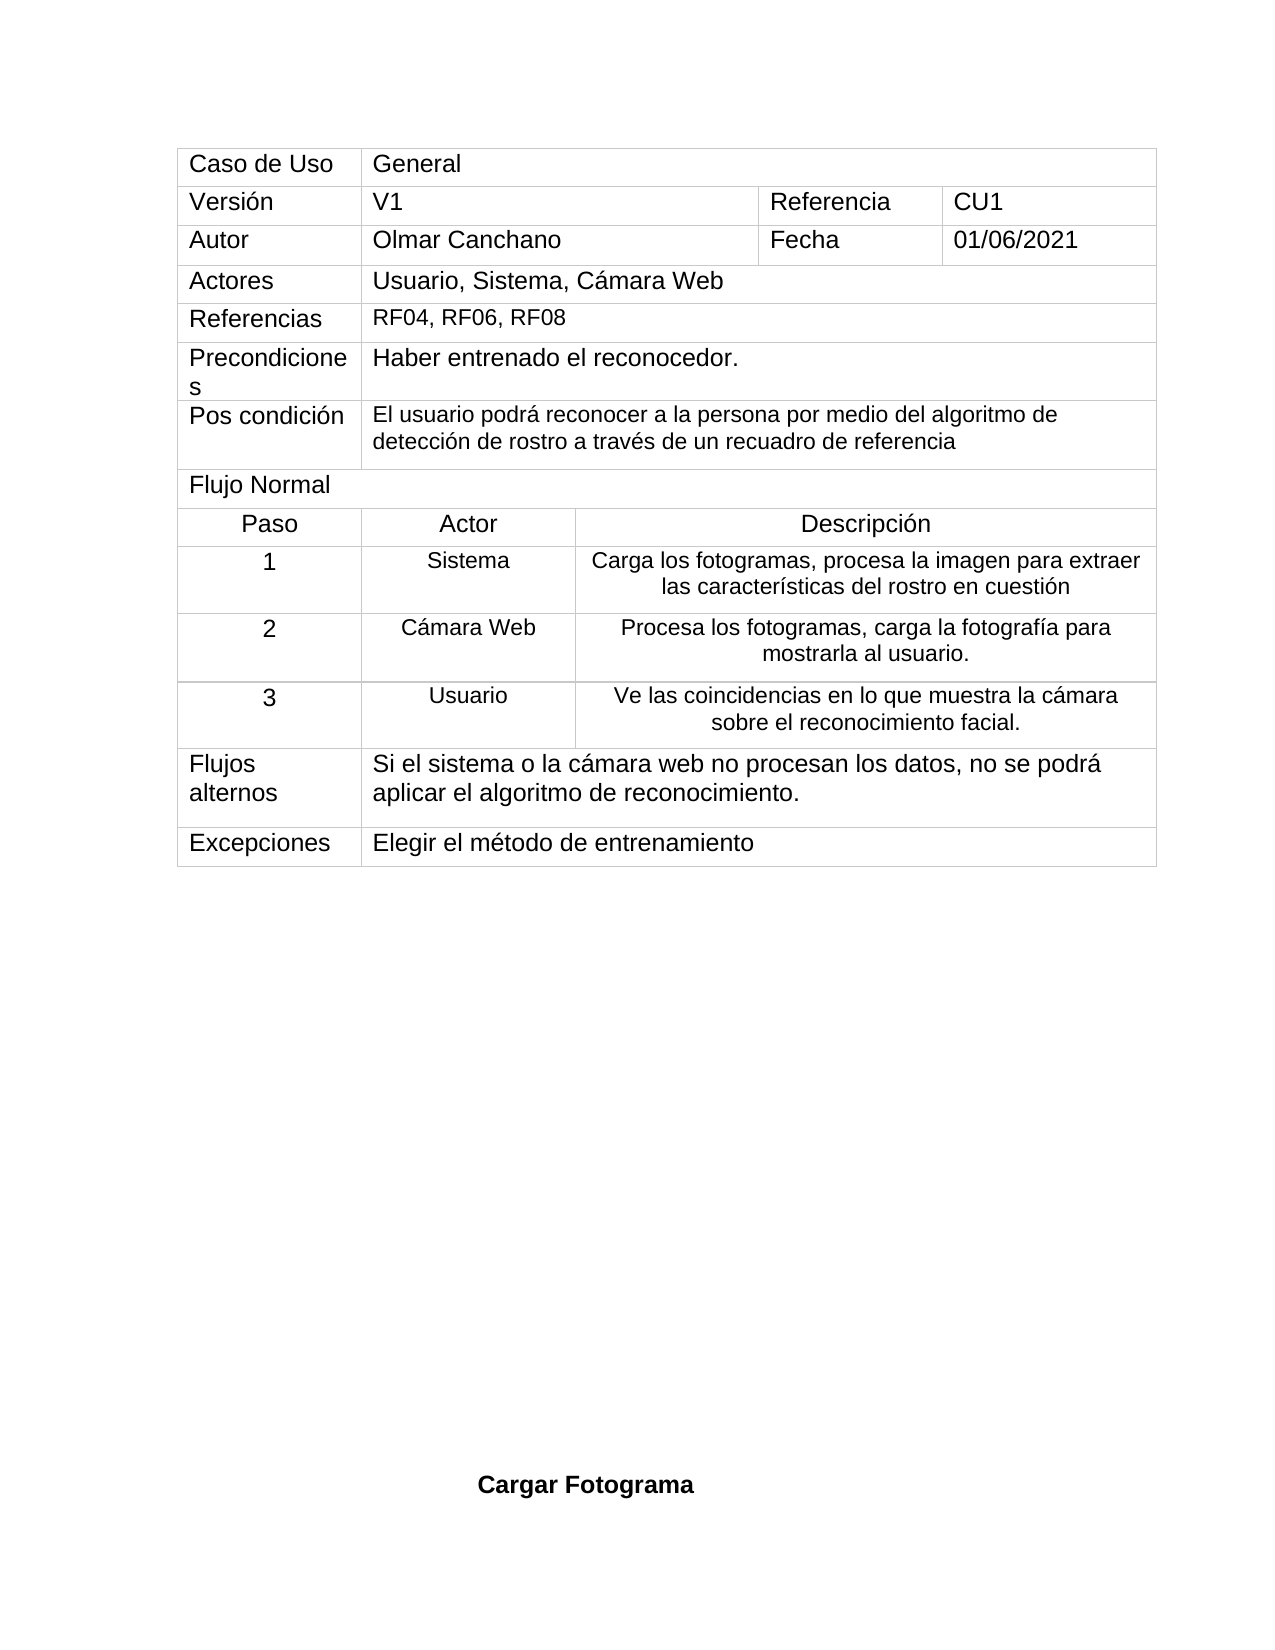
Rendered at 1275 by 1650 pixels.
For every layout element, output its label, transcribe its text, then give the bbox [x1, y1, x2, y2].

table_cell Referencias [178, 304, 361, 342]
table_cell 01/06/2021 [943, 226, 1156, 265]
table_cell Haber entrenado el reconocedor. [362, 343, 1156, 400]
table_cell RF04, RF06, RF08 [362, 304, 1156, 342]
table_cell Flujos alternos [178, 749, 361, 827]
table_cell 1 [178, 547, 361, 613]
table_cell Precondiciones [178, 343, 361, 400]
table_cell Elegir el método de entrenamiento [362, 828, 1156, 866]
table_cell Fecha [759, 226, 942, 265]
table_cell Cámara Web [362, 614, 575, 681]
table_cell Autor [178, 226, 361, 265]
table_cell Referencia [759, 187, 942, 224]
table_cell Flujo Normal [178, 470, 1156, 507]
table_cell Excepciones [178, 828, 361, 866]
table_cell El usuario podrá reconocer a la persona por medio del algoritmo de detección de rostro a través de un recuadro de referencia [362, 401, 1156, 469]
table_cell Pos condición [178, 401, 361, 469]
table_header Caso de Uso [178, 149, 361, 186]
table_header General [362, 149, 1156, 186]
table_cell Paso [178, 509, 361, 546]
table_cell Usuario, Sistema, Cámara Web [362, 266, 1156, 303]
table_cell 2 [178, 614, 361, 681]
table_cell Versión [178, 187, 361, 224]
table_cell 3 [178, 683, 361, 748]
table_cell CU1 [943, 187, 1156, 224]
table_cell Si el sistema o la cámara web no procesan los datos, no se podrá aplicar el algoritmo de reconocimiento. [362, 749, 1156, 827]
table_cell Actor [362, 509, 575, 546]
table_cell Olmar Canchano [362, 226, 758, 265]
table_cell Procesa los fotogramas, carga la fotografía para mostrarla al usuario. [576, 614, 1156, 681]
table_cell Sistema [362, 547, 575, 613]
table_cell Ve las coincidencias en lo que muestra la cámara sobre el reconocimiento facial. [576, 683, 1156, 748]
table_cell Usuario [362, 683, 575, 748]
table_cell Descripción [576, 509, 1156, 546]
table_cell V1 [362, 187, 758, 224]
table_cell Carga los fotogramas, procesa la imagen para extraer las características del rostro en cuestión [576, 547, 1156, 613]
text Cargar Fotograma [177, 1470, 1098, 1499]
table_cell Actores [178, 266, 361, 303]
